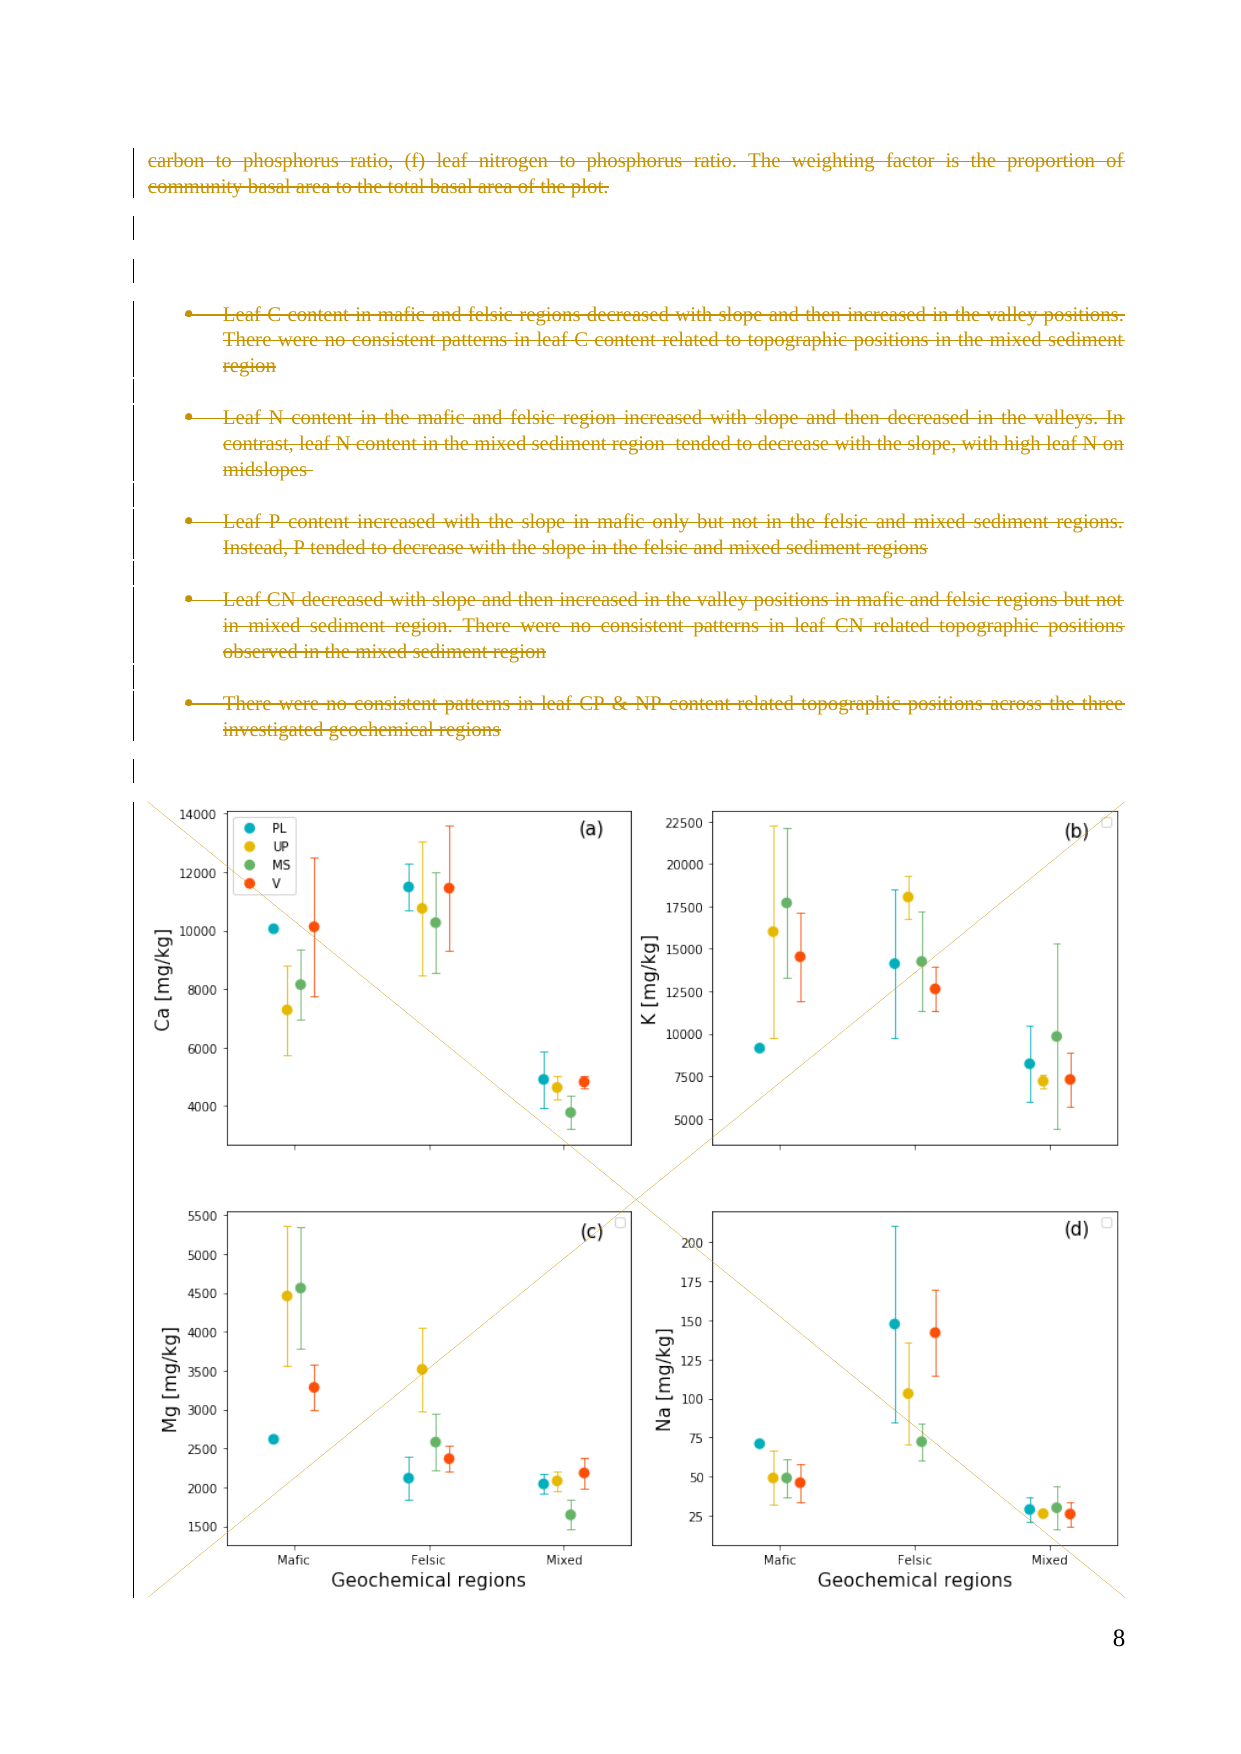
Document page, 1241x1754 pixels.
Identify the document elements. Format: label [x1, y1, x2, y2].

picture [149, 801, 1124, 1198]
picture [147, 803, 635, 1597]
picture [638, 803, 1125, 1596]
picture [149, 1201, 1124, 1598]
